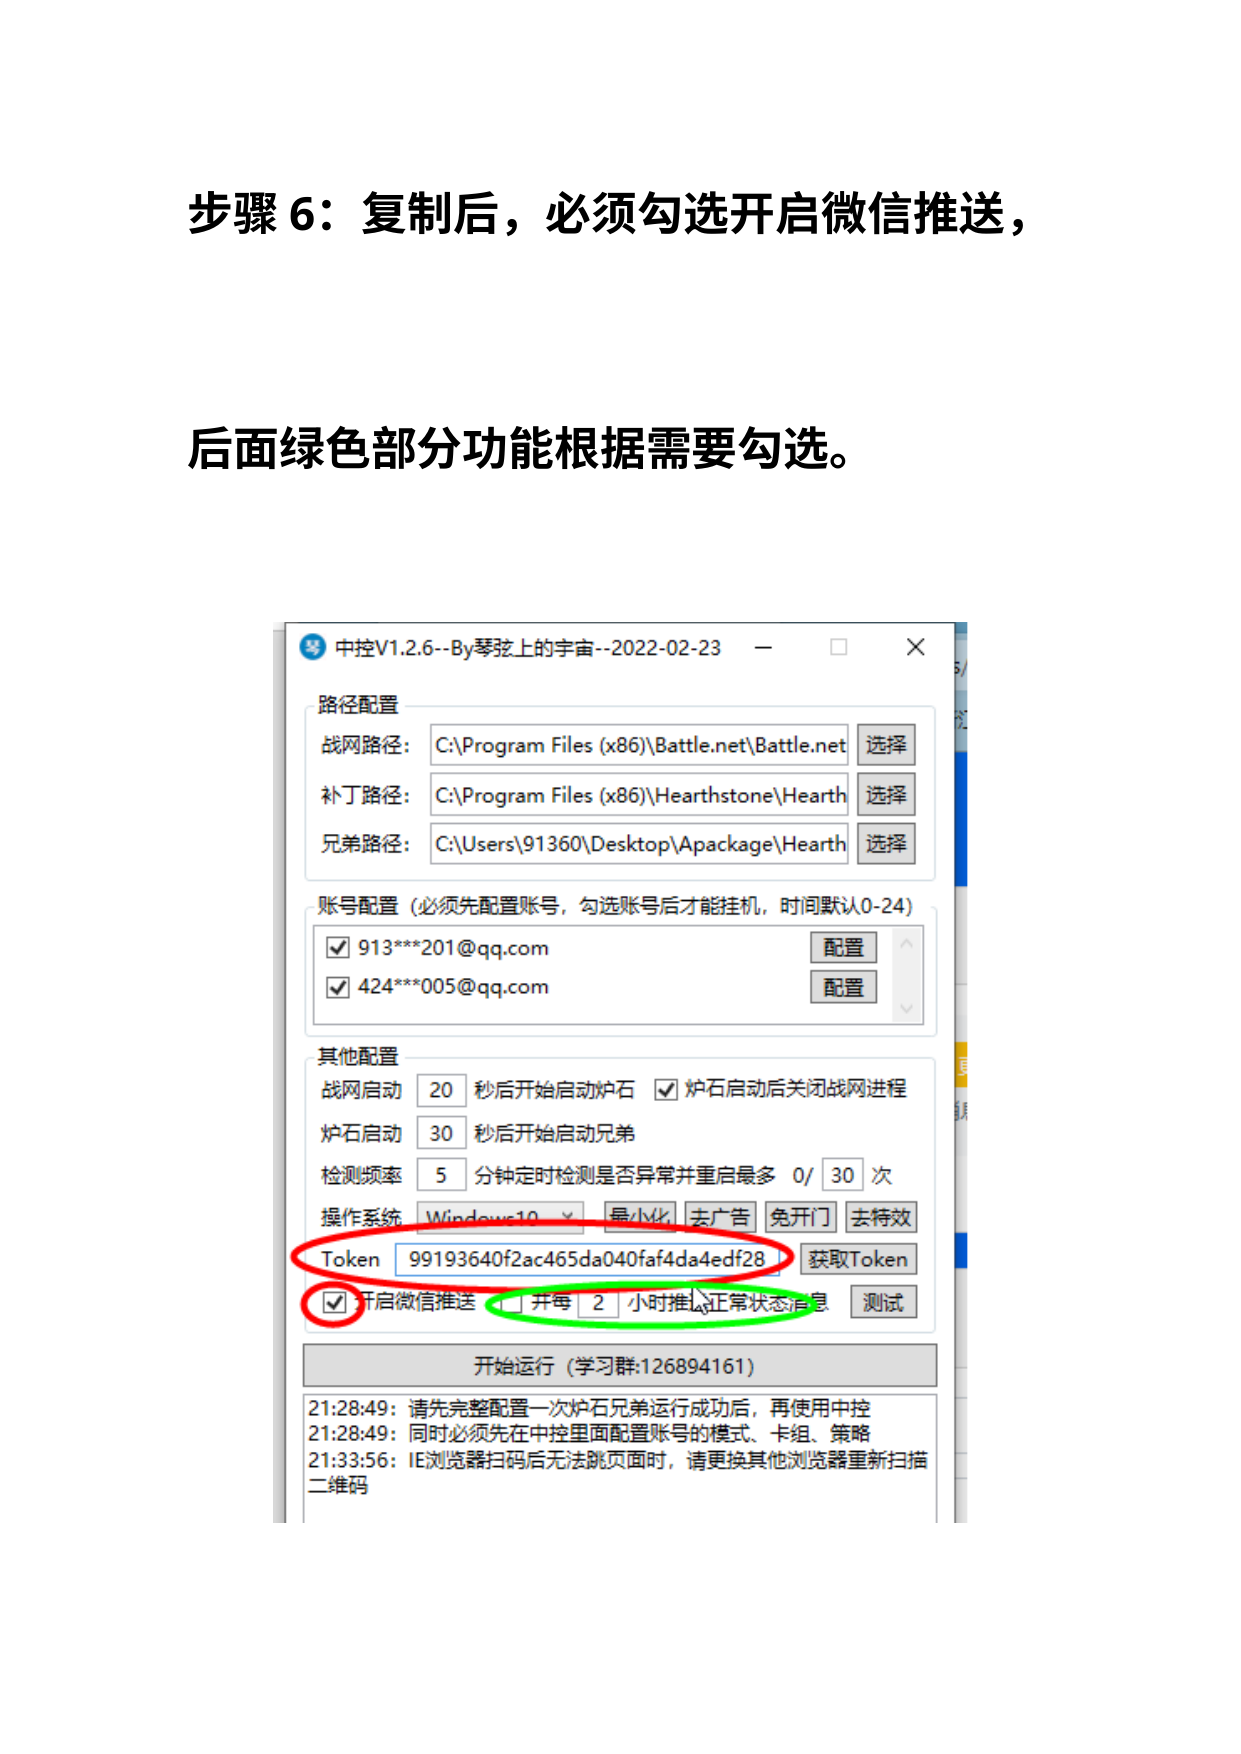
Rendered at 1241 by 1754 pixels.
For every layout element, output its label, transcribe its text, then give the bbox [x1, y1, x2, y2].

subtitle 步骤6：复制后，必须勾选开启微信推送，后面绿色部分功能根据需要勾选。 [187, 162, 1053, 494]
picture [273, 622, 968, 1523]
